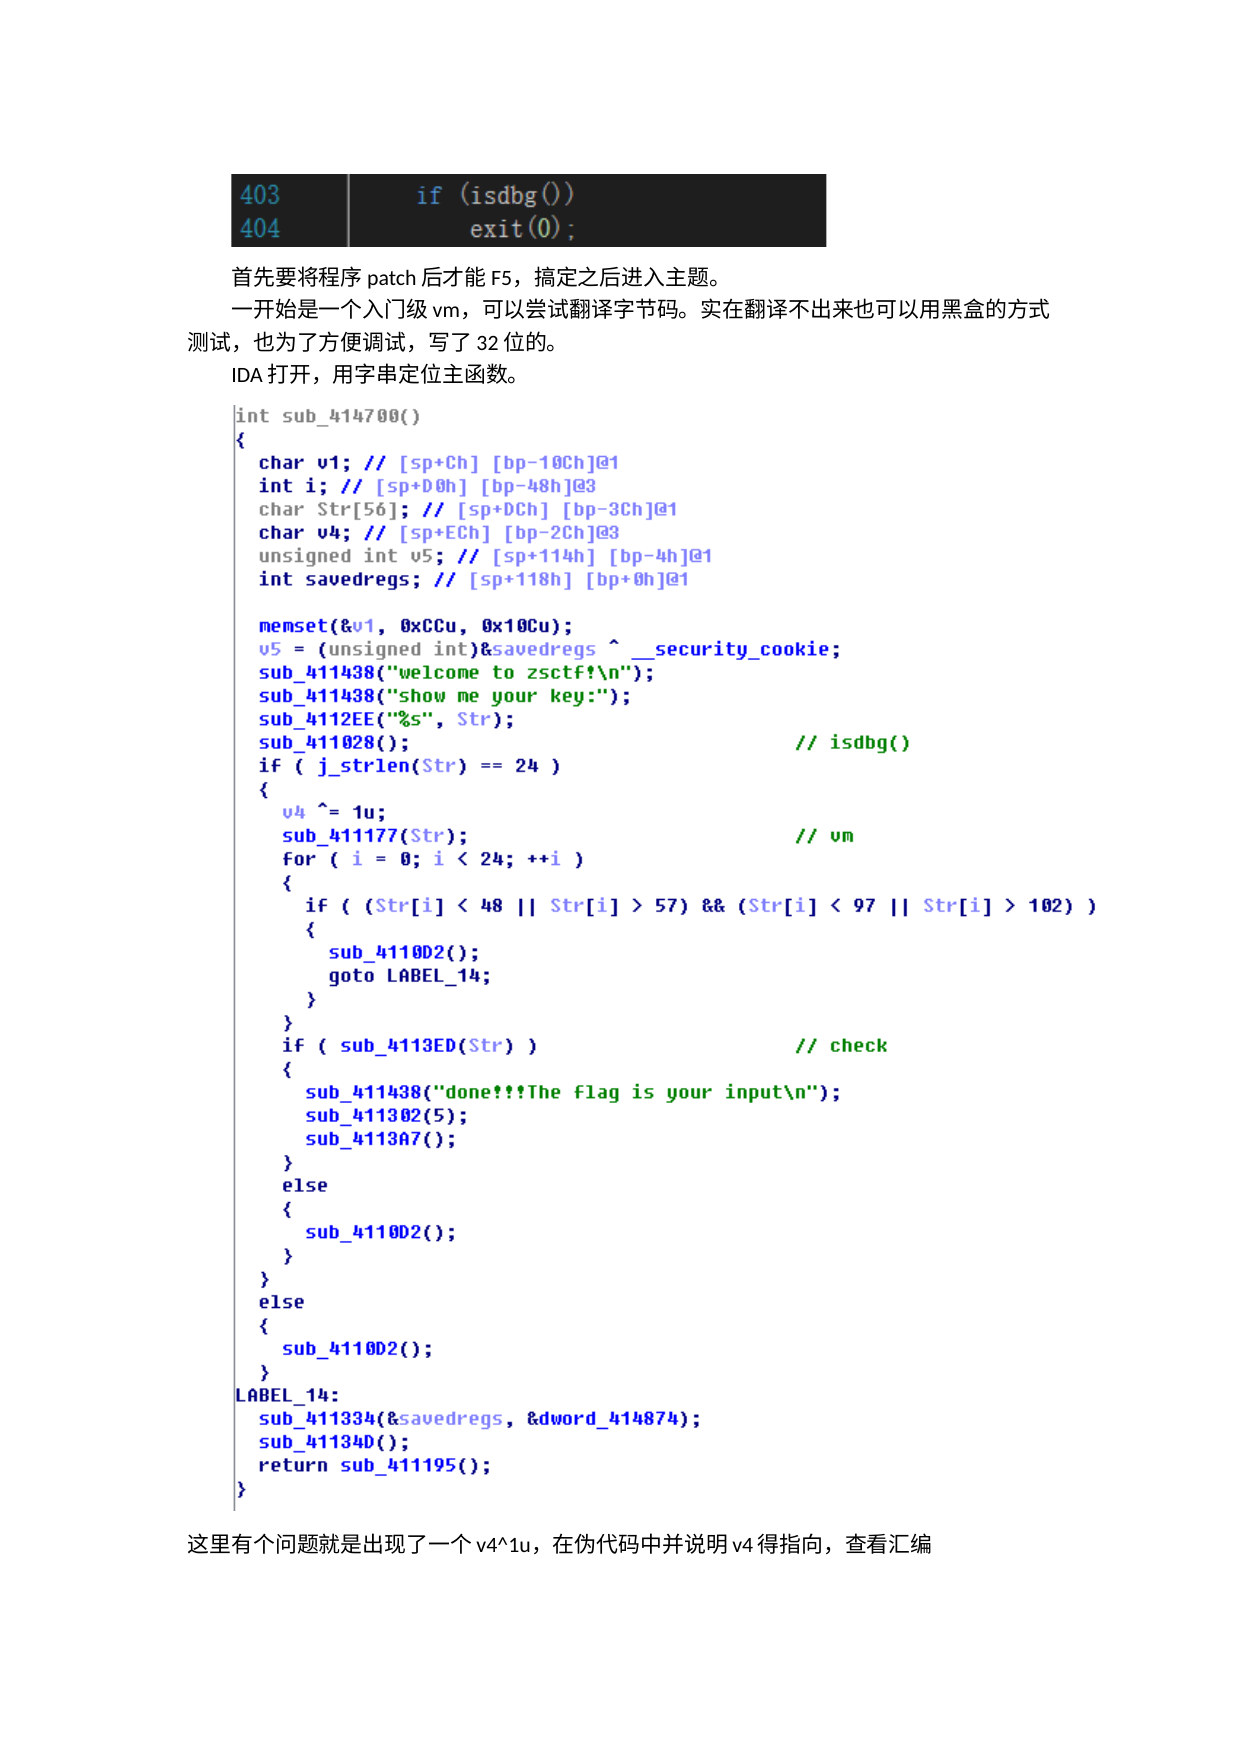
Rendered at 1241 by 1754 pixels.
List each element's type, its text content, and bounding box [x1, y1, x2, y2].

text IDA打开，用字串定位主函数。 [187, 357, 1053, 389]
picture [231, 405, 1130, 1511]
text 这里有个问题就是出现了一个v4^1u，在伪代码中并说明v4得指向，查看汇编 [187, 1527, 1053, 1559]
picture [231, 174, 827, 247]
text 一开始是一个入门级vm，可以尝试翻译字节码。实在翻译不出来也可以用黑盒的方式测试，也为了方便调试，写了32位的。 [187, 292, 1053, 357]
text 首先要将程序patch后才能F5，搞定之后进入主题。 [187, 259, 1053, 292]
